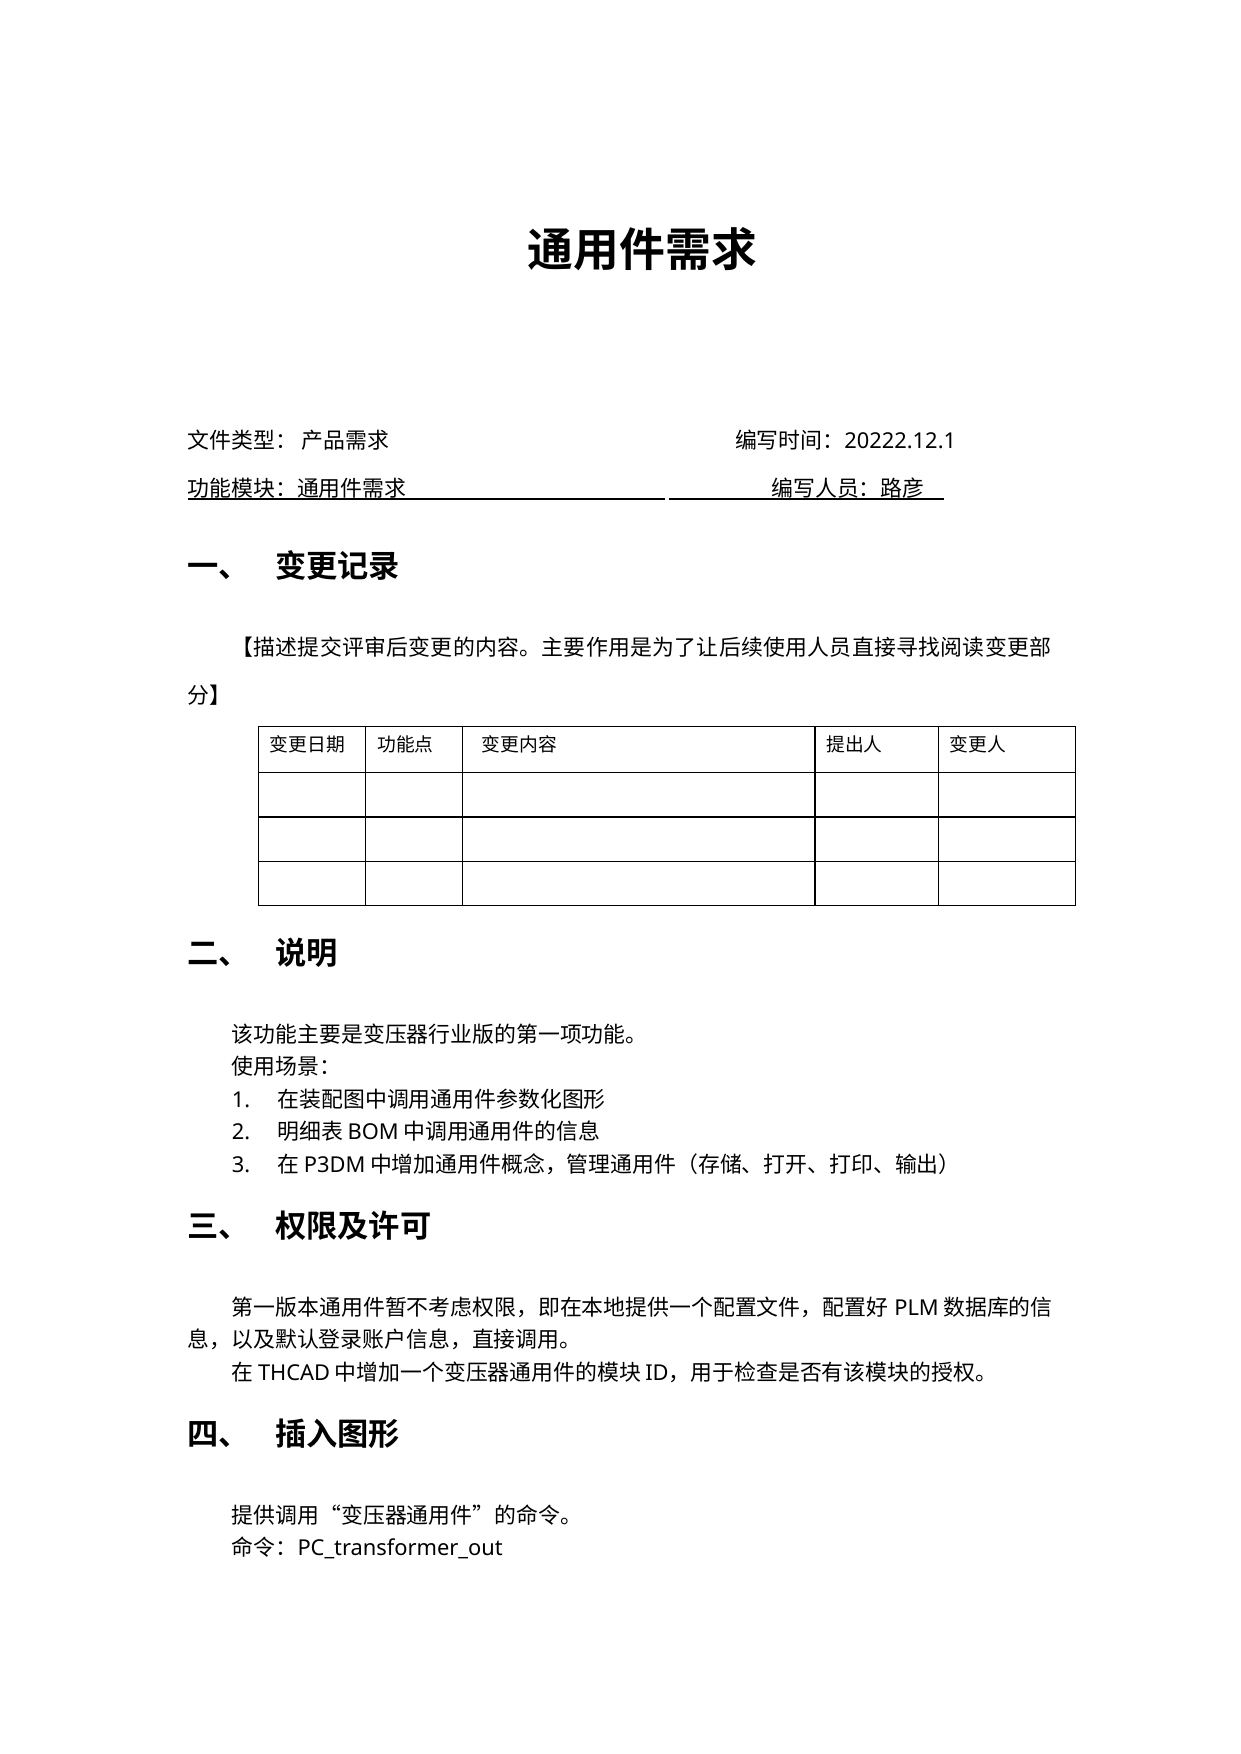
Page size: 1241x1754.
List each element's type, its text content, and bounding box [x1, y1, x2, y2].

text 功能模块：通用件需求 编写人员：路彦 [187, 471, 1053, 503]
text 该功能主要是变压器行业版的第一项功能。 [187, 1016, 1053, 1049]
table_cell [463, 773, 814, 816]
table_cell [939, 818, 1075, 861]
text 使用场景： [187, 1049, 1053, 1081]
text 在THCAD中增加一个变压器通用件的模块ID，用于检查是否有该模块的授权。 [187, 1354, 1053, 1387]
text 【描述提交评审后变更的内容。主要作用是为了让后续使用人员直接寻找阅读变更部分】 [187, 629, 1053, 710]
table_header 功能点 [366, 727, 462, 772]
subtitle 通用件需求 [187, 197, 1053, 295]
table_cell [463, 818, 814, 861]
subtitle 权限及许可 [187, 1191, 1053, 1256]
subtitle 说明 [187, 918, 1053, 983]
table_cell [259, 862, 365, 905]
table_cell [259, 818, 365, 861]
list 在装配图中调用通用件参数化图形 [232, 1081, 1053, 1114]
table_cell [366, 773, 462, 816]
text 第一版本通用件暂不考虑权限，即在本地提供一个配置文件，配置好PLM数据库的信息，以及默认登录账户信息，直接调用。 [187, 1289, 1053, 1354]
subtitle 变更记录 [187, 531, 1053, 596]
list 在P3DM中增加通用件概念，管理通用件（存储、打开、打印、输出） [232, 1146, 1053, 1179]
table_cell [463, 862, 814, 905]
table_cell [816, 773, 938, 816]
list 明细表BOM中调用通用件的信息 [232, 1114, 1053, 1146]
table_header 变更内容 [463, 727, 814, 772]
text 提供调用“变压器通用件”的命令。 [187, 1497, 1053, 1530]
table_cell [366, 862, 462, 905]
table_cell [259, 773, 365, 816]
table_cell [816, 818, 938, 861]
table_header 变更人 [939, 727, 1075, 772]
text 文件类型： 产品需求 编写时间：20222.12.1 [187, 423, 1053, 455]
table_header 变更日期 [259, 727, 365, 772]
table_cell [816, 862, 938, 905]
table_header 提出人 [816, 727, 938, 772]
table_cell [939, 773, 1075, 816]
table_cell [939, 862, 1075, 905]
text 命令：PC_transformer_out [187, 1530, 1053, 1562]
subtitle 插入图形 [187, 1399, 1053, 1464]
table_cell [366, 818, 462, 861]
